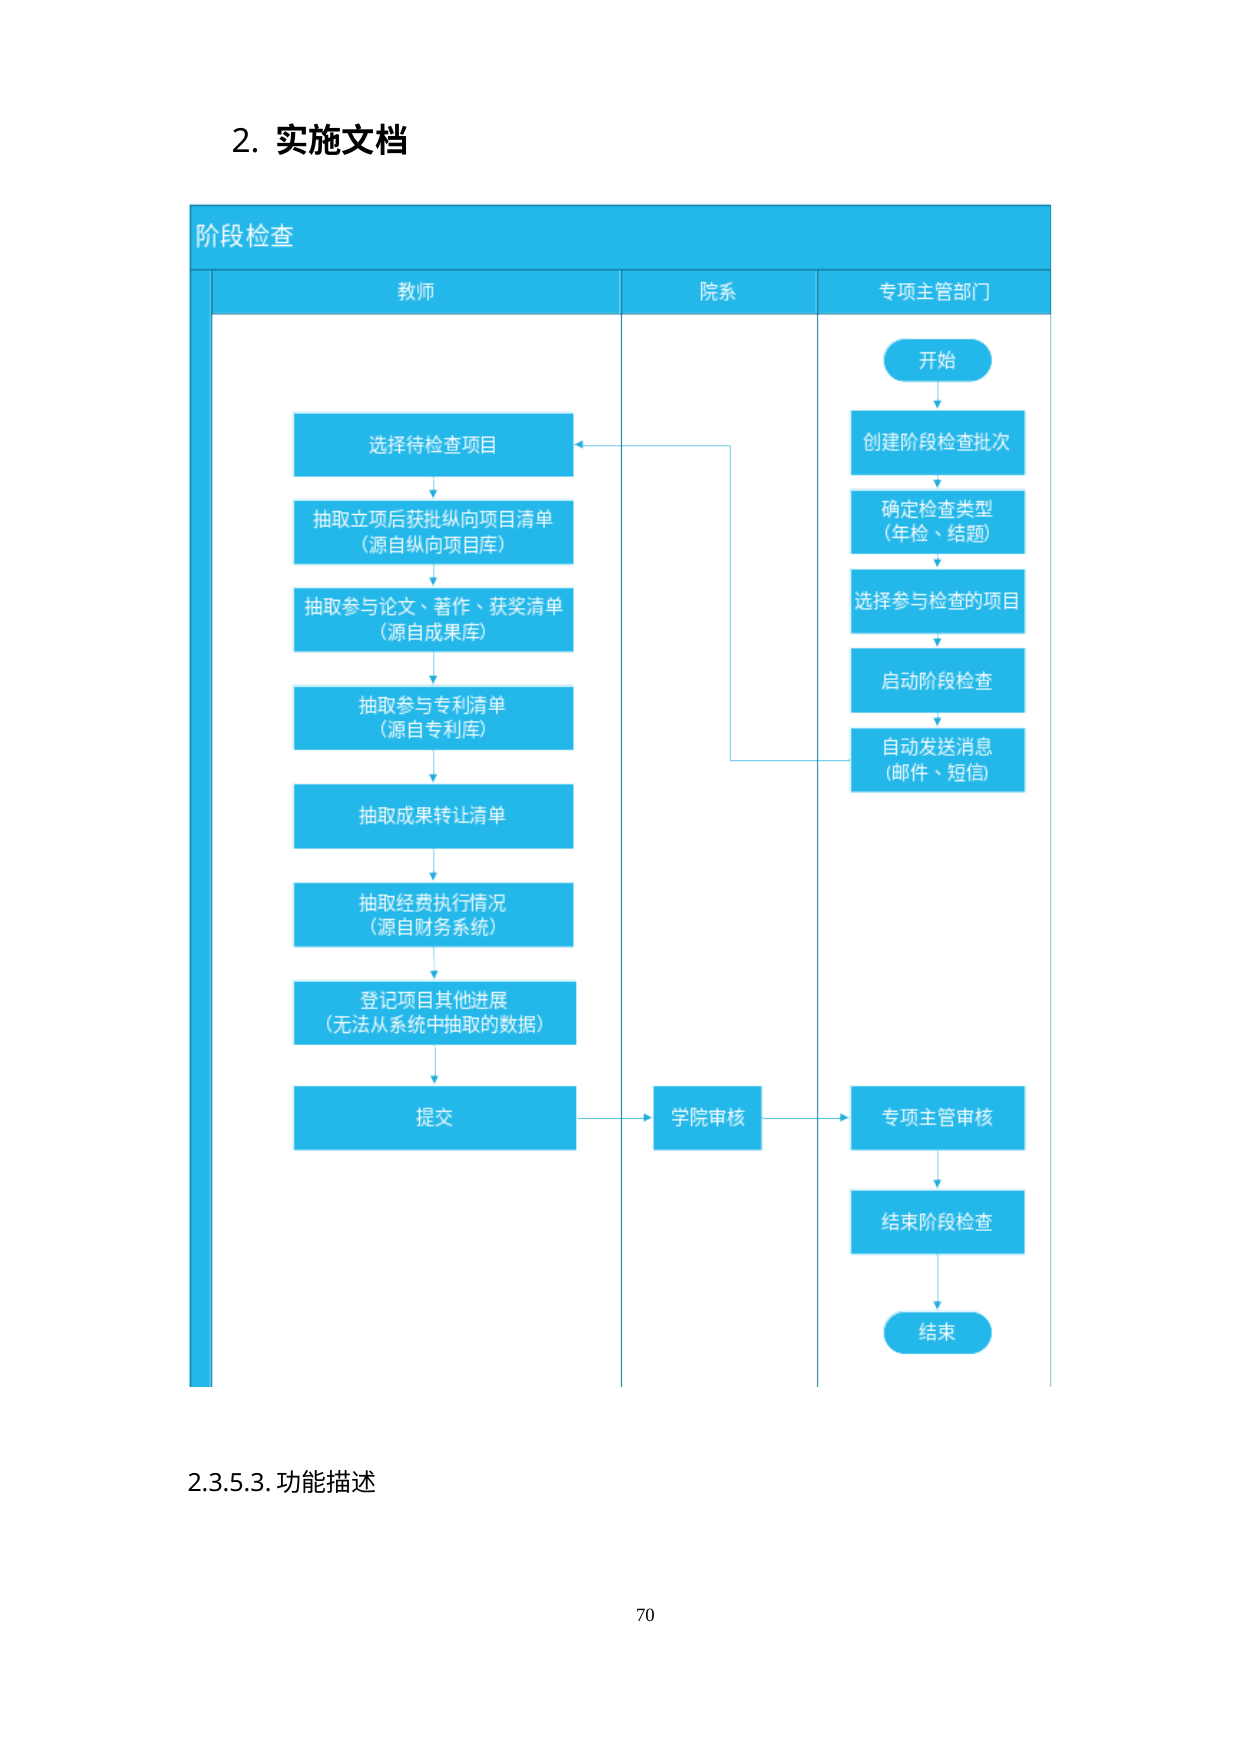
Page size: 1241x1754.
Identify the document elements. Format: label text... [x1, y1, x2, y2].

list 功能描述 [187, 1447, 1053, 1515]
